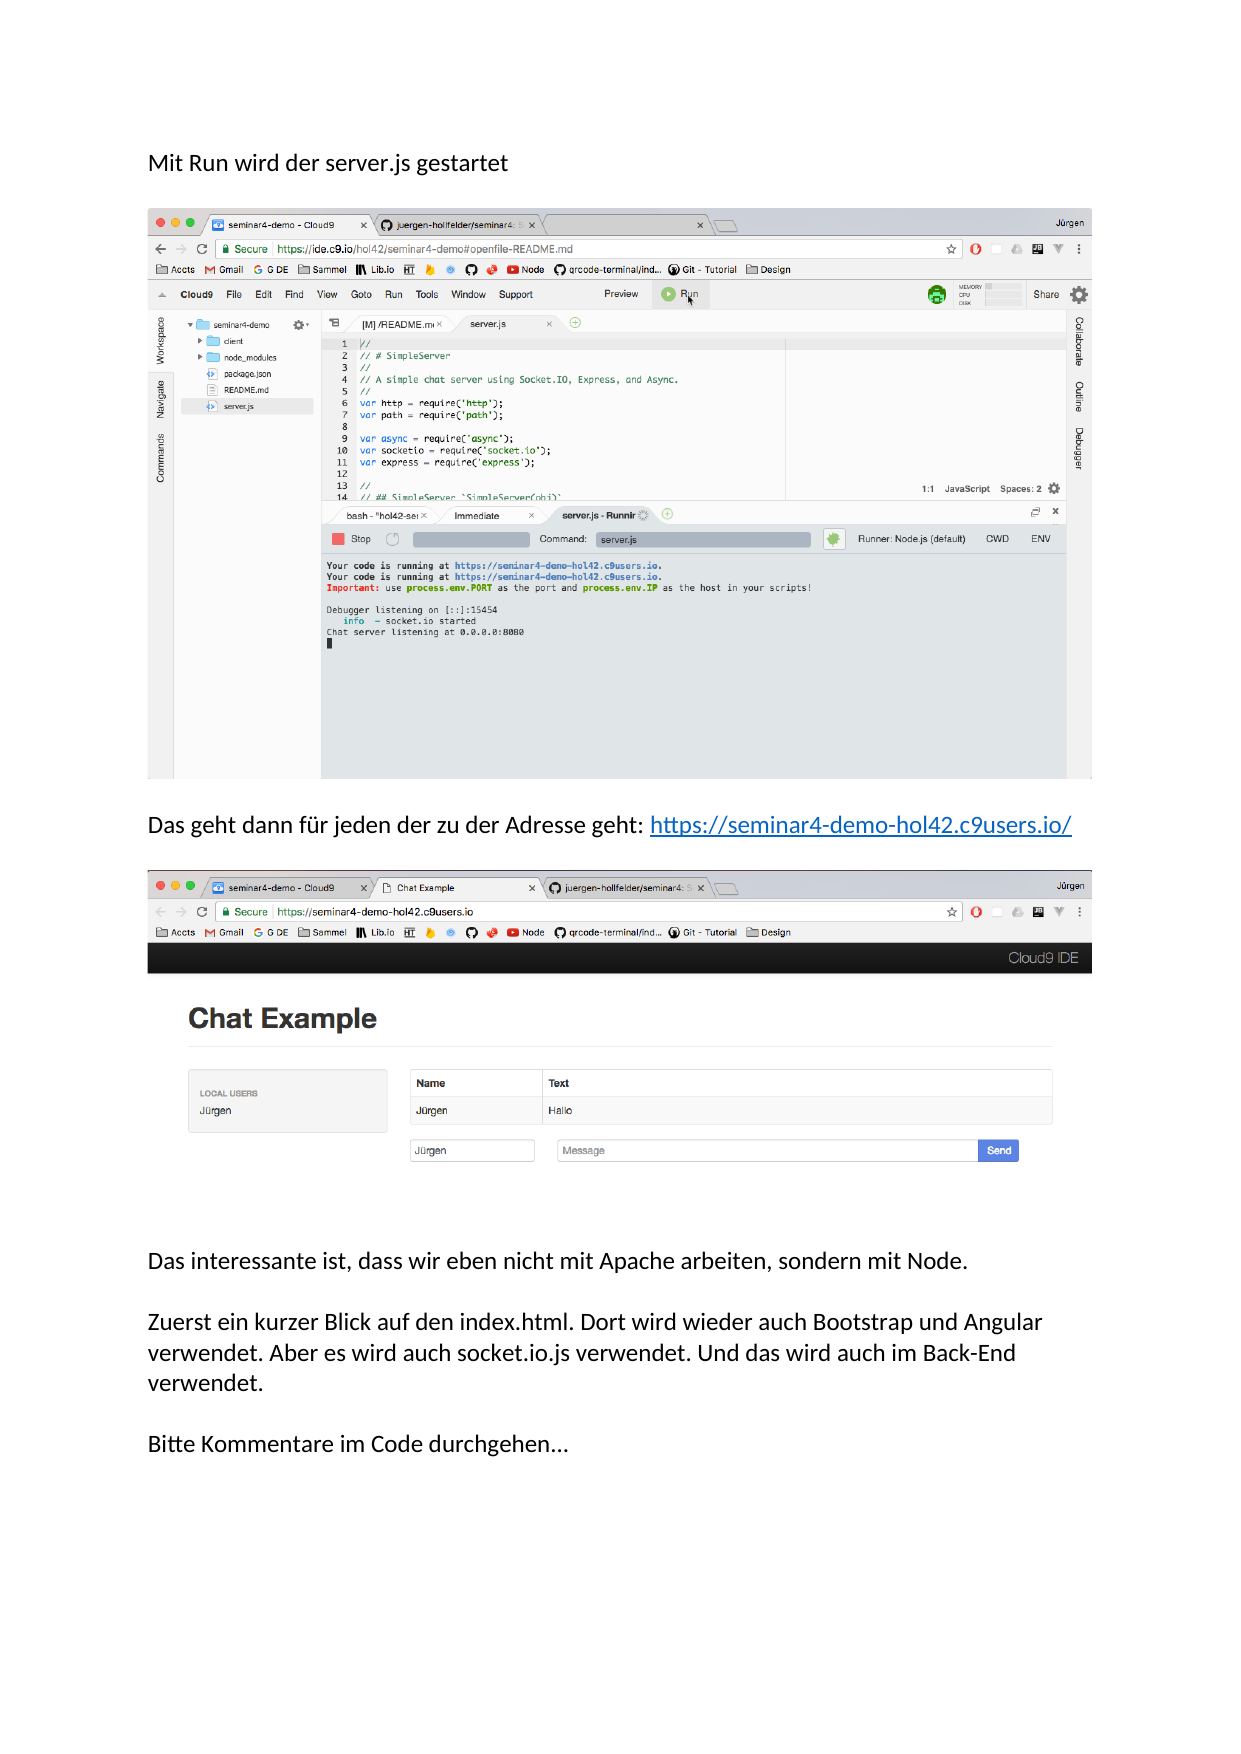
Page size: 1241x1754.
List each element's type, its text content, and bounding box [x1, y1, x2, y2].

text Das interessante ist, dass wir eben nicht mit Apache arbeiten, sondern mit Node. [148, 1245, 1093, 1276]
text Das geht dann für jeden der zu der Adresse geht: https://seminar4-demo-hol42.c9users.io/ [148, 809, 1093, 840]
text Zuerst ein kurzer Blick auf den index.html. Dort wird wieder auch Bootstrap und Angular verwendet. Aber es wird auch socket.io.js verwendet. Und das wird auch im Back-End verwendet. [148, 1306, 1093, 1398]
picture [147, 208, 1092, 779]
text Mit Run wird der server.js gestartet [148, 148, 1093, 178]
text Bitte Kommentare im Code durchgehen... [148, 1428, 1093, 1459]
picture [147, 870, 1092, 1185]
